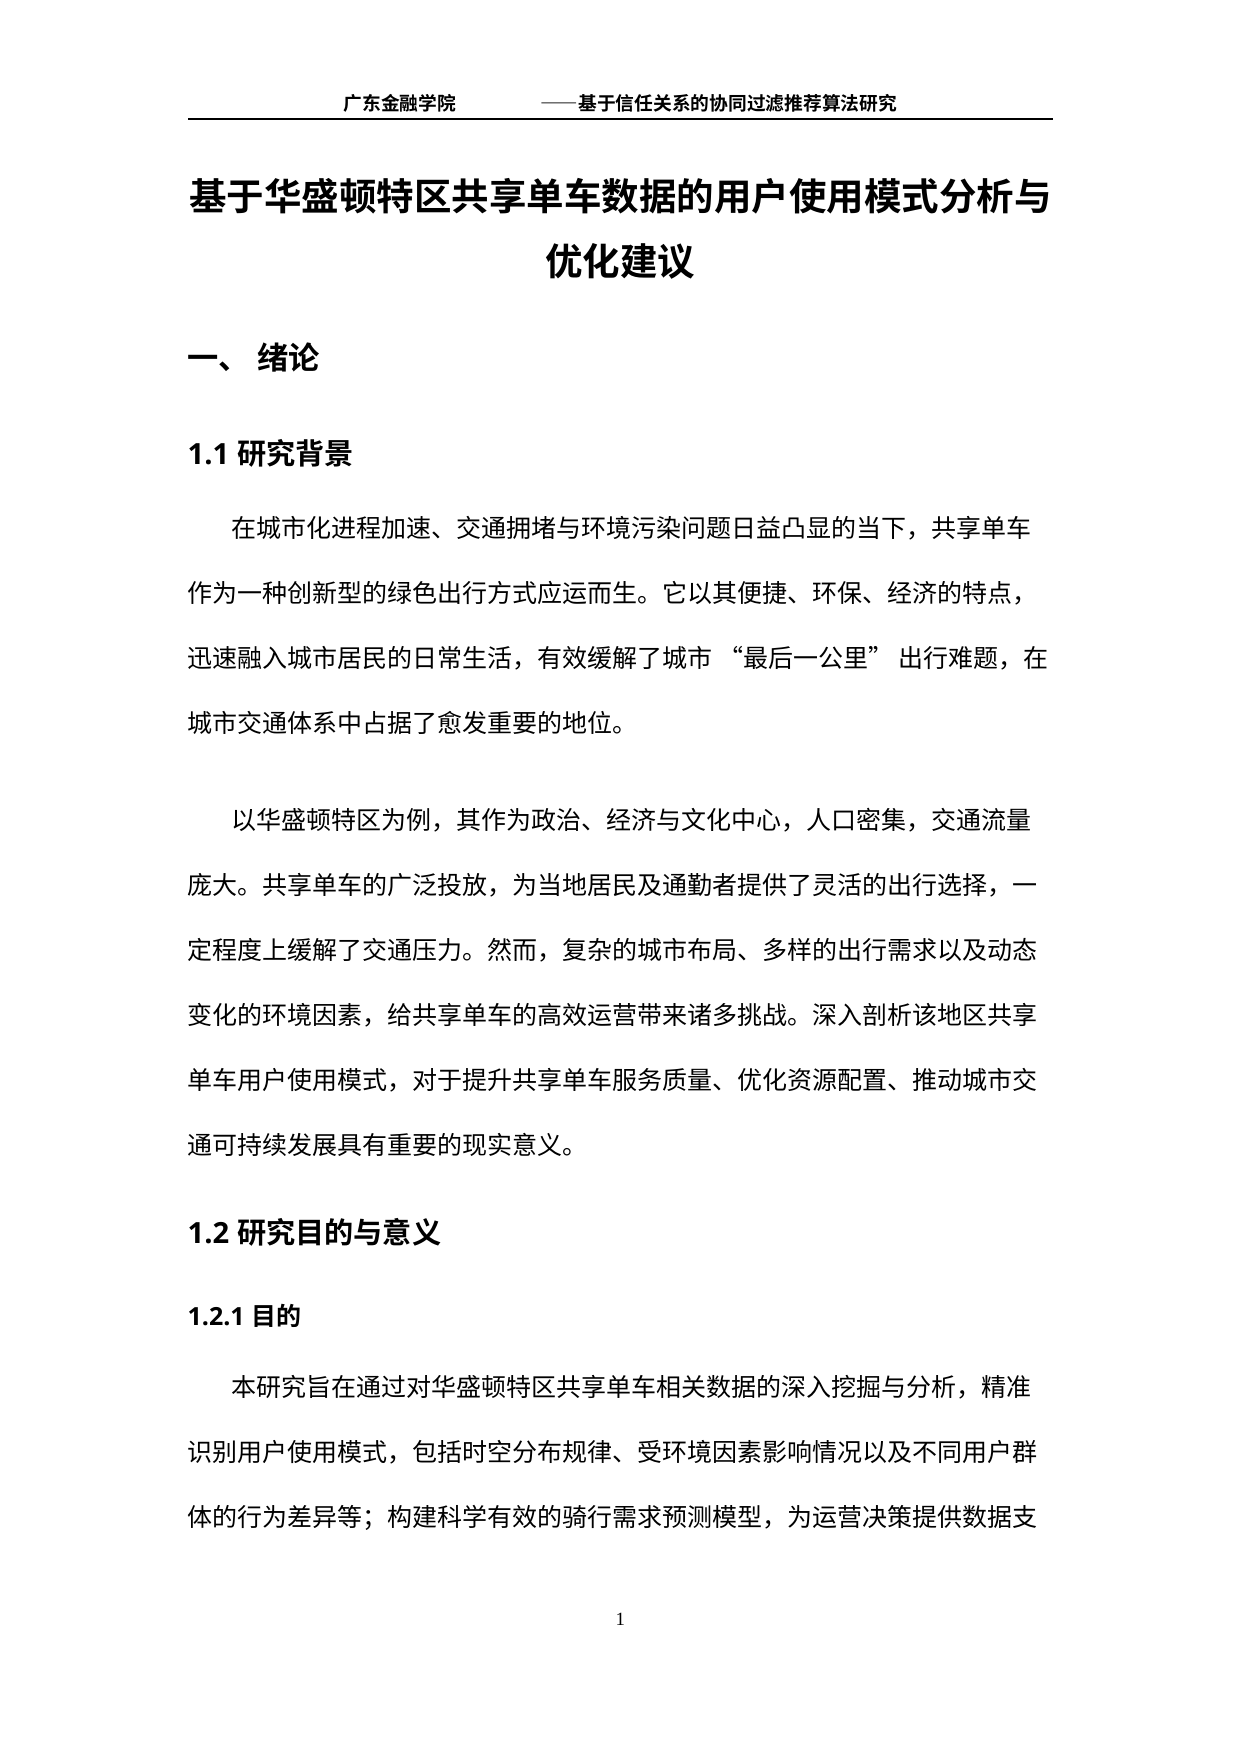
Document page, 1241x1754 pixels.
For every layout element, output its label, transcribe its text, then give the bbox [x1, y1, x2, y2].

text 在城市化进程加速、交通拥堵与环境污染问题日益凸显的当下，共享单车作为一种创新型的绿色出行方式应运而生。它以其便捷、环保、经济的特点，迅速融入城市居民的日常生活，有效缓解了城市 “最后一公里” 出行难题，在城市交通体系中占据了愈发重要的地位。 [187, 494, 1053, 754]
text 以华盛顿特区为例，其作为政治、经济与文化中心，人口密集，交通流量庞大。共享单车的广泛投放，为当地居民及通勤者提供了灵活的出行选择，一定程度上缓解了交通压力。然而，复杂的城市布局、多样的出行需求以及动态变化的环境因素，给共享单车的高效运营带来诸多挑战。深入剖析该地区共享单车用户使用模式，对于提升共享单车服务质量、优化资源配置、推动城市交通可持续发展具有重要的现实意义。 [187, 786, 1053, 1176]
subtitle 1.2 研究目的与意义 [187, 1198, 1053, 1263]
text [187, 1353, 1053, 1548]
subtitle 基于华盛顿特区共享单车数据的用户使用模式分析与优化建议 [187, 162, 1053, 292]
subtitle 一、 绪论 [187, 323, 1053, 388]
subtitle 1.1 研究背景 [187, 419, 1053, 484]
subtitle 1.2.1 目的 [187, 1282, 1053, 1347]
